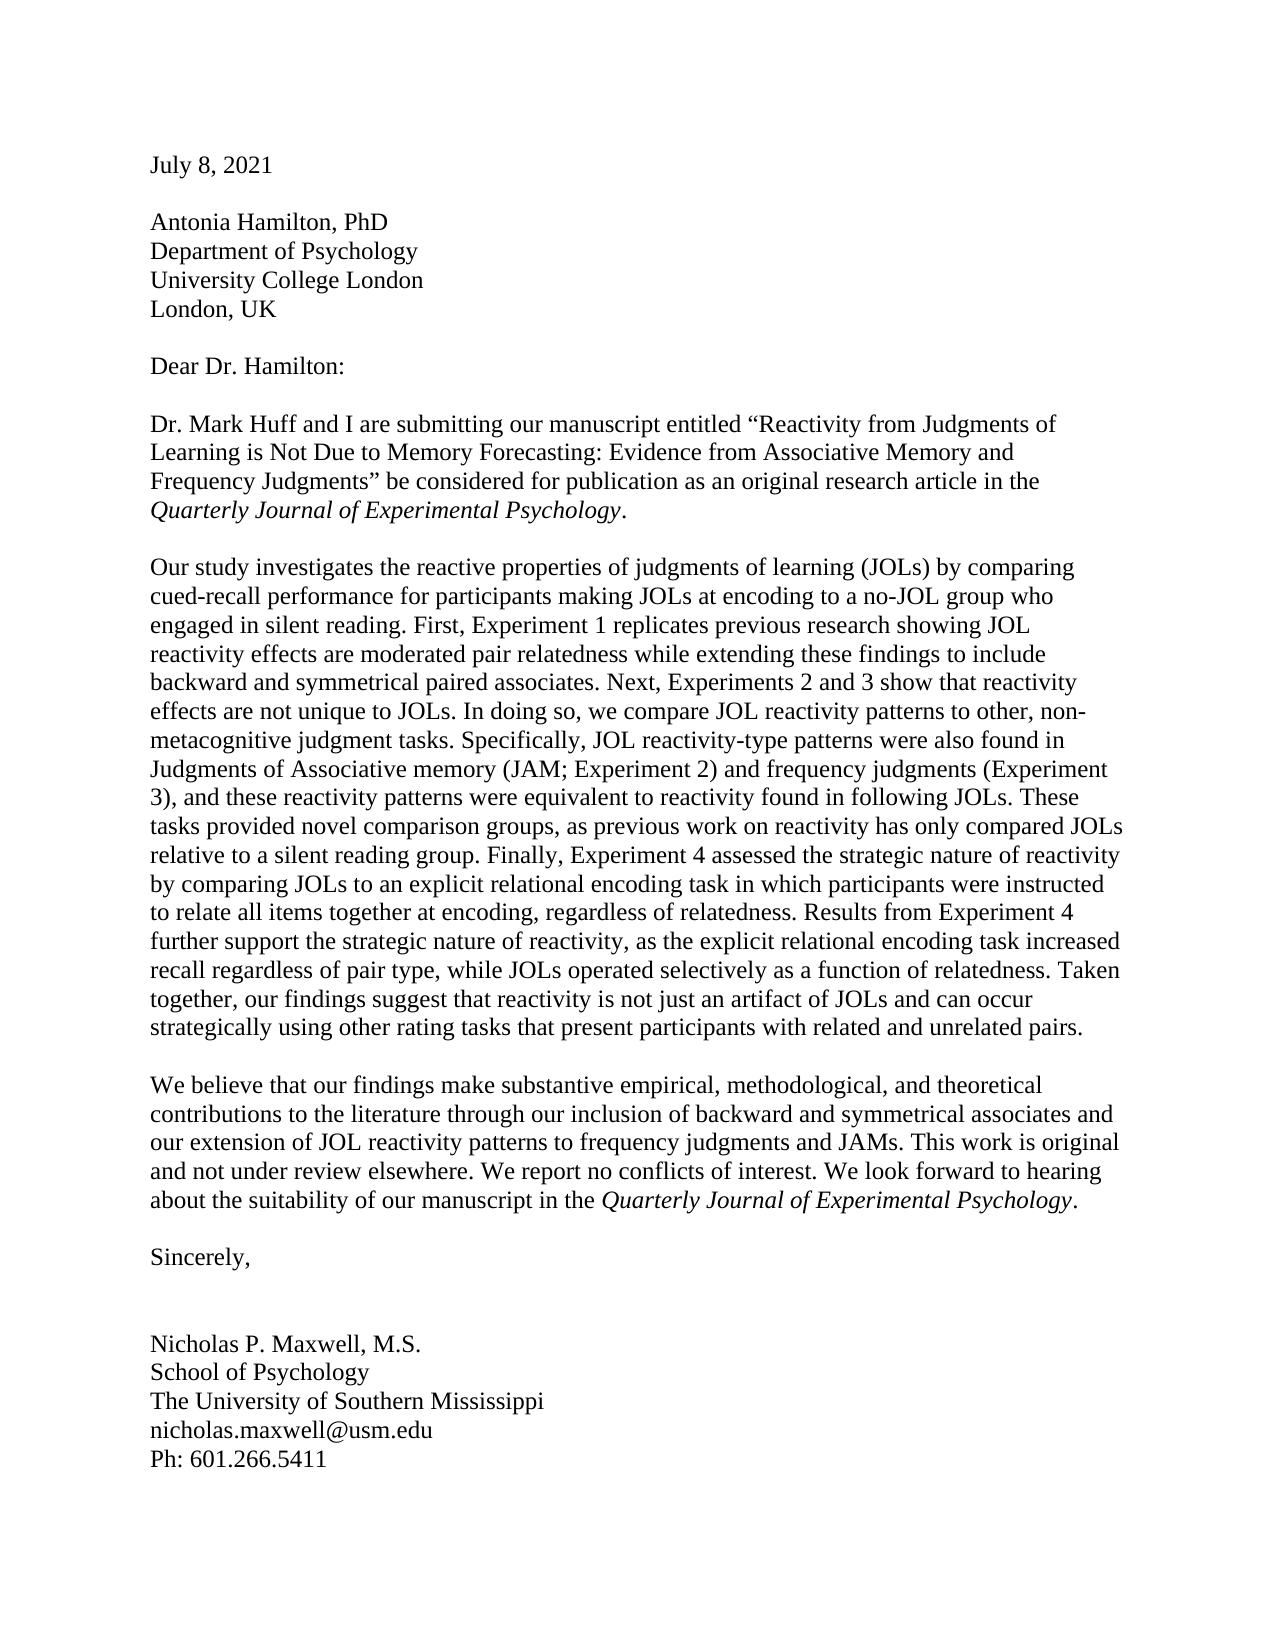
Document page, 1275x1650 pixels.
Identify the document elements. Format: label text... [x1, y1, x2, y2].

text Department of Psychology [150, 236, 1125, 265]
text Dr. Mark Huff and I are submitting our manuscript entitled “Reactivity from Judgments of Learning is Not Due to Memory Forecasting: Evidence from Associative Memory and Frequency Judgments” be considered for publication as an original research article in the Quarterly Journal of Experimental Psychology. [150, 409, 1125, 524]
text July 8, 2021 [150, 150, 1125, 179]
text Our study investigates the reactive properties of judgments of learning (JOLs) by comparing cued-recall performance for participants making JOLs at encoding to a no-JOL group who engaged in silent reading. First, Experiment 1 replicates previous research showing JOL reactivity effects are moderated pair relatedness while extending these findings to include backward and symmetrical paired associates. Next, Experiments 2 and 3 show that reactivity effects are not unique to JOLs. In doing so, we compare JOL reactivity patterns to other, non-metacognitive judgment tasks. Specifically, JOL reactivity-type patterns were also found in Judgments of Associative memory (JAM; Experiment 2) and frequency judgments (Experiment 3), and these reactivity patterns were equivalent to reactivity found in following JOLs. These tasks provided novel comparison groups, as previous work on reactivity has only compared JOLs relative to a silent reading group. Finally, Experiment 4 assessed the strategic nature of reactivity by comparing JOLs to an explicit relational encoding task in which participants were instructed to relate all items together at encoding, regardless of relatedness. Results from Experiment 4 further support the strategic nature of reactivity, as the explicit relational encoding task increased recall regardless of pair type, while JOLs operated selectively as a function of relatedness. Taken together, our findings suggest that reactivity is not just an artifact of JOLs and can occur strategically using other rating tasks that present participants with related and unrelated pairs. [150, 552, 1125, 1041]
text Antonia Hamilton, PhD [150, 207, 1125, 236]
text London, UK [150, 294, 1125, 322]
text We believe that our findings make substantive empirical, methodological, and theoretical contributions to the literature through our inclusion of backward and symmetrical associates and our extension of JOL reactivity patterns to frequency judgments and JAMs. This work is original and not under review elsewhere. We report no conflicts of interest. We look forward to hearing about the suitability of our manuscript in the Quarterly Journal of Experimental Psychology. [150, 1070, 1125, 1214]
text Sincerely, [150, 1242, 1125, 1271]
text Dear Dr. Hamilton: [150, 351, 1125, 380]
text nicholas.maxwell@usm.edu [150, 1415, 1125, 1444]
text Ph: 601.266.5411 [150, 1444, 1125, 1472]
text Nicholas P. Maxwell, M.S. [150, 1329, 1125, 1357]
text School of Psychology [150, 1357, 1125, 1386]
text The University of Southern Mississippi [150, 1386, 1125, 1415]
text University College London [150, 265, 1125, 294]
